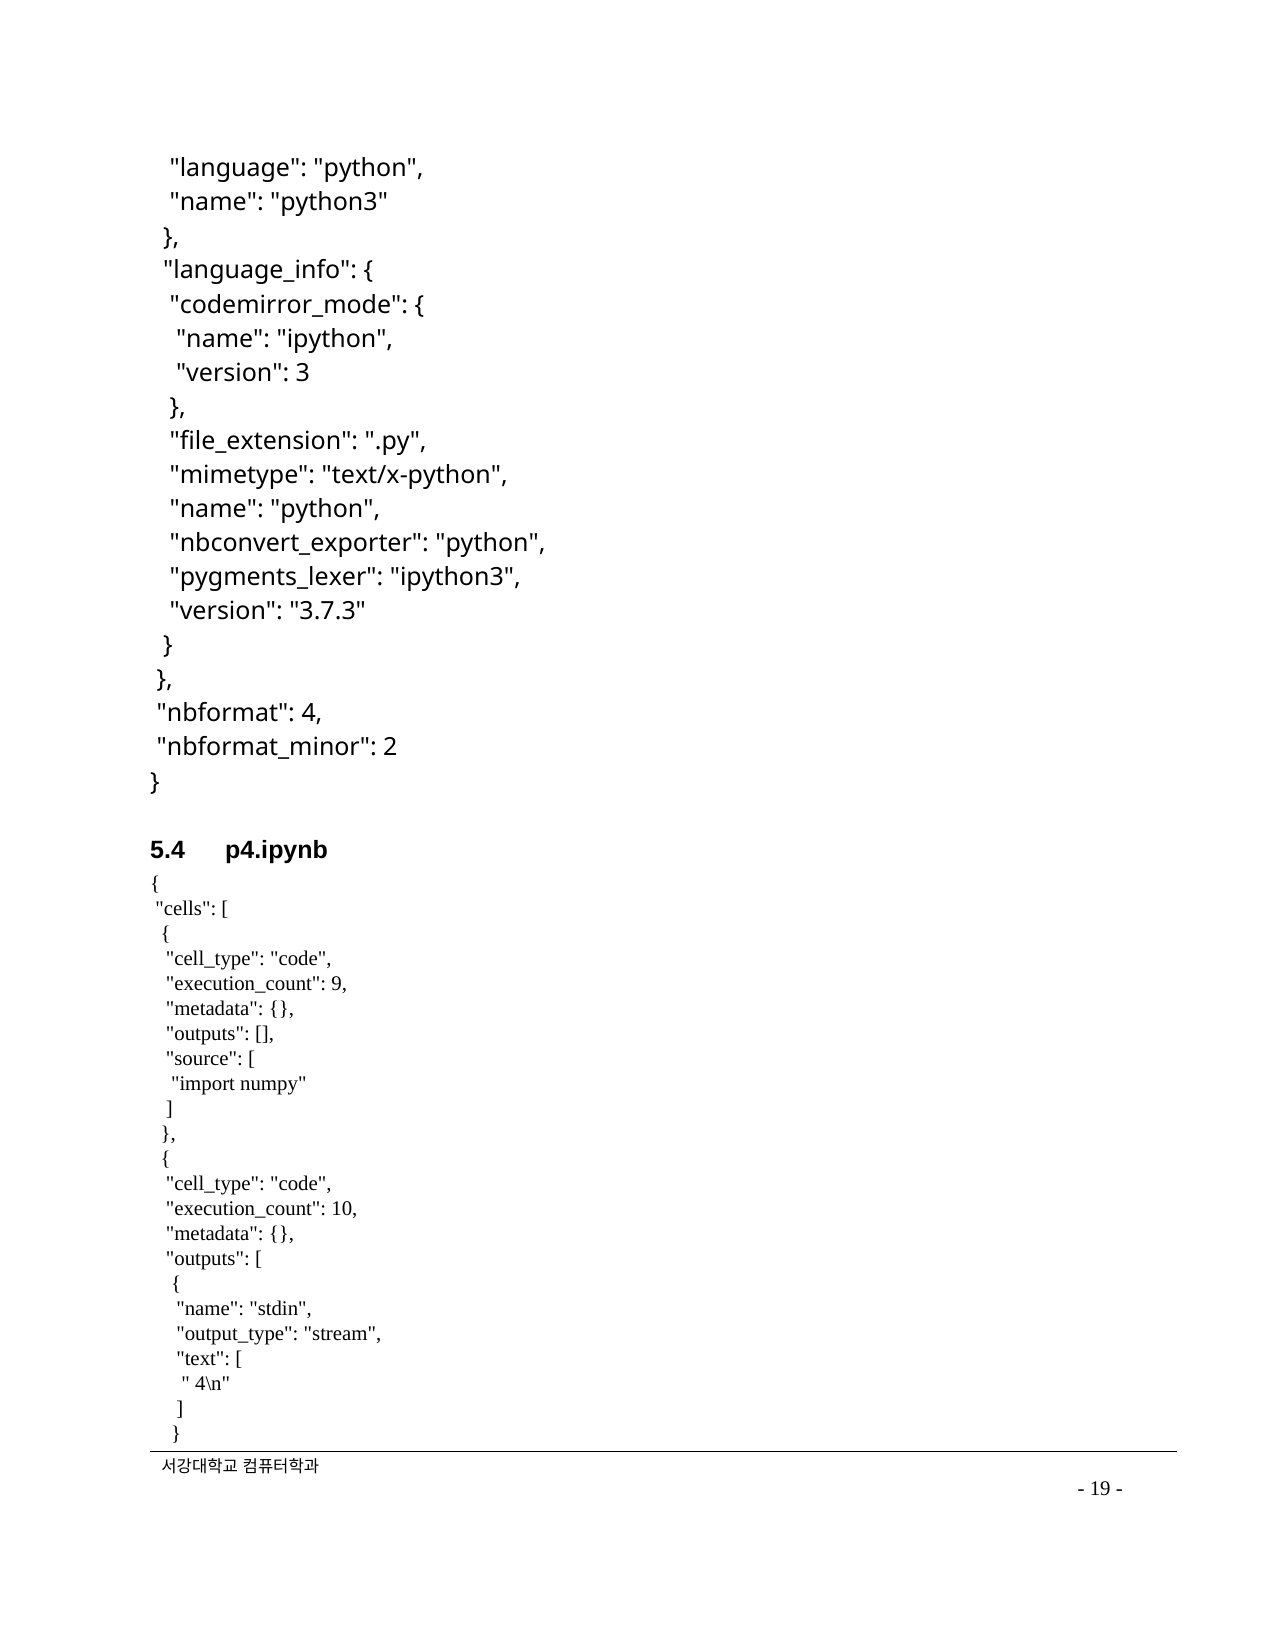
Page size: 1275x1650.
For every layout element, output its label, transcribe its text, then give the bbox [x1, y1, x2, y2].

text "mimetype": "text/x-python", [150, 457, 1125, 491]
text { [150, 1270, 1125, 1295]
text "text": [ [150, 1345, 1125, 1370]
text } [150, 1420, 1125, 1445]
text "nbformat": 4, [150, 695, 1125, 729]
text "outputs": [ [150, 1245, 1125, 1270]
text " 4\n" [150, 1370, 1125, 1395]
text "version": 3 [150, 354, 1125, 388]
text "language": "python", [150, 150, 1125, 184]
text }, [150, 1120, 1125, 1145]
text "cell_type": "code", [150, 945, 1125, 970]
text }, [150, 218, 1125, 252]
text "import numpy" [150, 1070, 1125, 1095]
text "cells": [ [150, 895, 1125, 920]
text "execution_count": 10, [150, 1195, 1125, 1220]
text "pygments_lexer": "ipython3", [150, 559, 1125, 593]
text "execution_count": 9, [150, 970, 1125, 995]
text "file_extension": ".py", [150, 422, 1125, 457]
text } [150, 627, 1125, 661]
text "metadata": {}, [150, 1220, 1125, 1245]
text { [150, 1145, 1125, 1170]
text "language_info": { [150, 252, 1125, 286]
text "cell_type": "code", [150, 1170, 1125, 1195]
text { [150, 870, 1125, 895]
text "codemirror_mode": { [150, 286, 1125, 320]
text "name": "ipython", [150, 320, 1125, 354]
text }, [150, 661, 1125, 695]
text ] [150, 1395, 1125, 1420]
subtitle p4.ipynb [150, 835, 1125, 863]
text }, [150, 388, 1125, 422]
text "outputs": [], [150, 1020, 1125, 1045]
text { [150, 920, 1125, 945]
text "version": "3.7.3" [150, 593, 1125, 627]
text "metadata": {}, [150, 995, 1125, 1020]
text "name": "python3" [150, 184, 1125, 218]
text "nbconvert_exporter": "python", [150, 525, 1125, 559]
text "name": "python", [150, 491, 1125, 525]
text "source": [ [150, 1045, 1125, 1070]
text "nbformat_minor": 2 [150, 729, 1125, 763]
text "output_type": "stream", [150, 1320, 1125, 1345]
text } [150, 763, 1125, 797]
text "name": "stdin", [150, 1295, 1125, 1320]
text ] [150, 1095, 1125, 1120]
